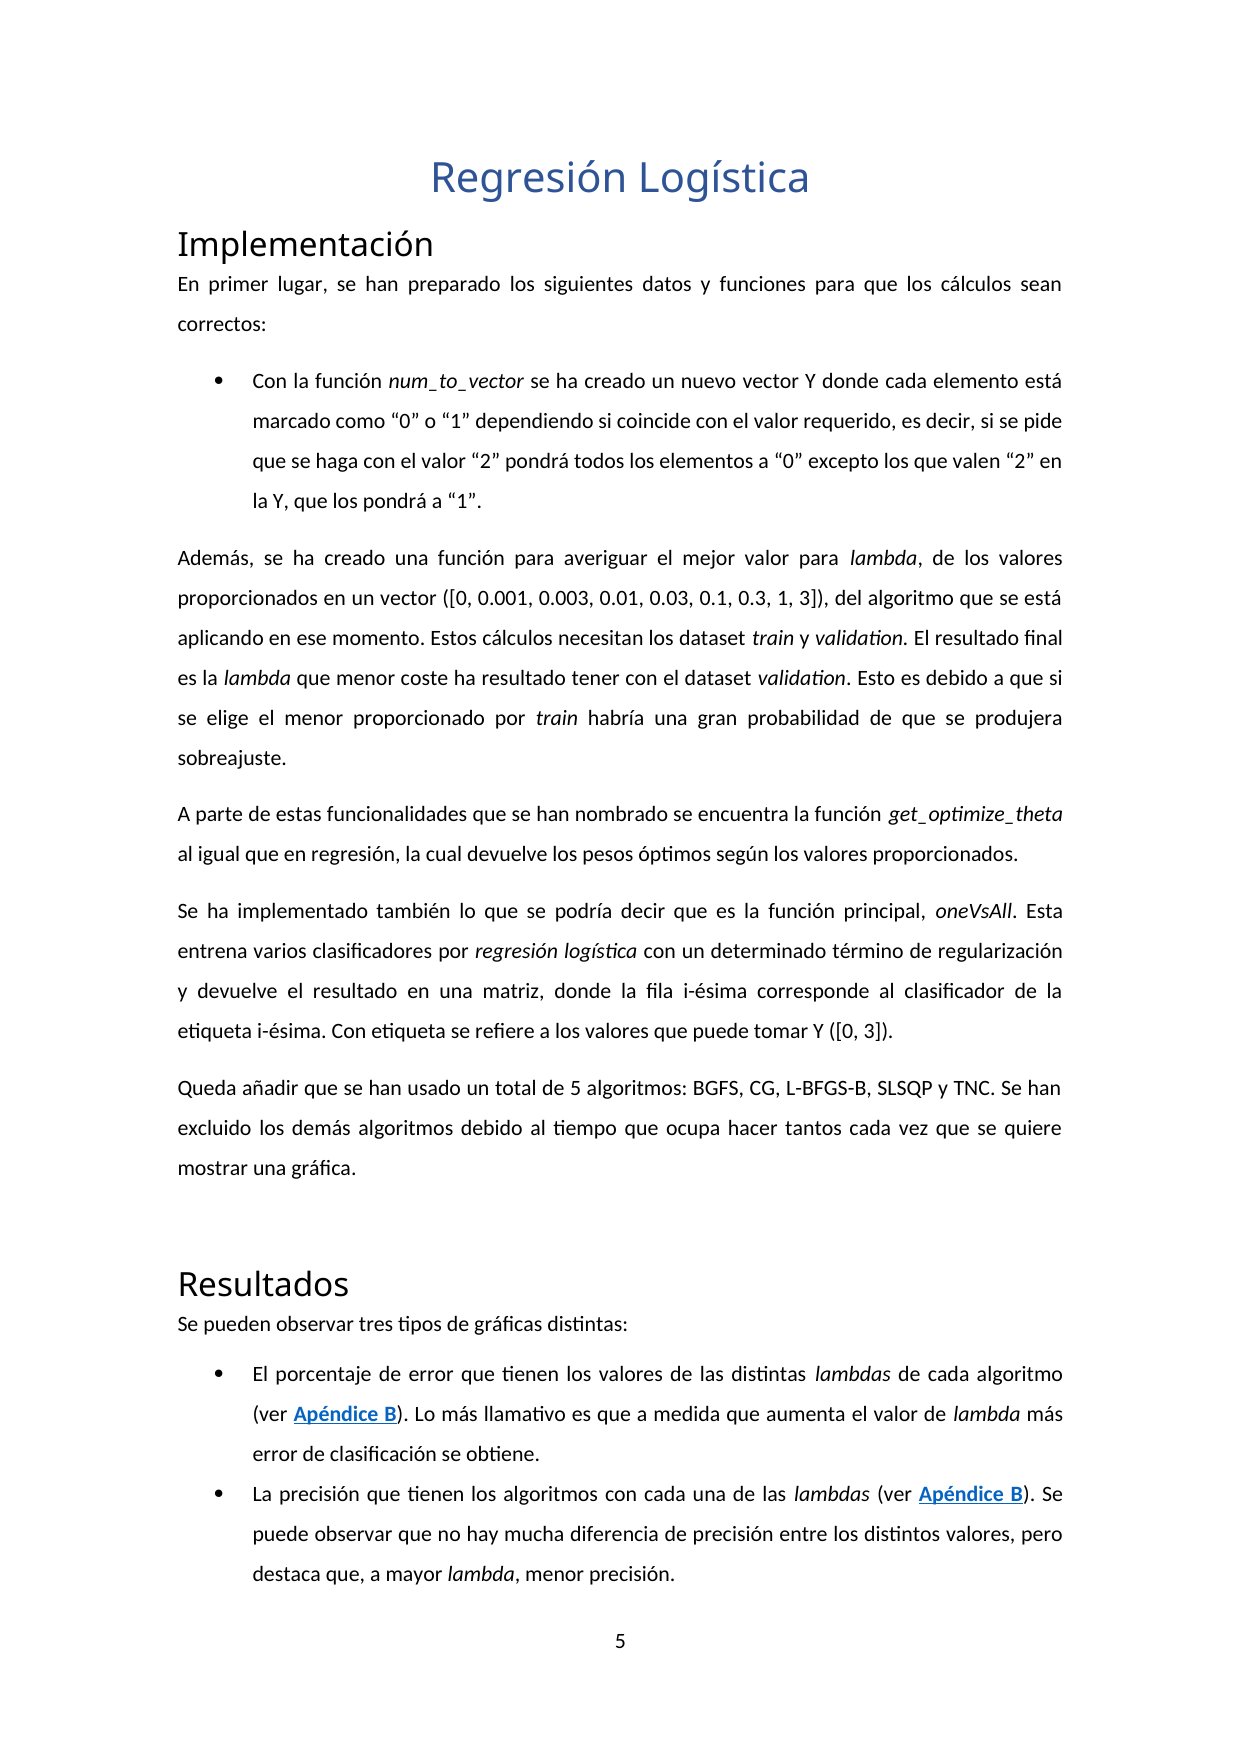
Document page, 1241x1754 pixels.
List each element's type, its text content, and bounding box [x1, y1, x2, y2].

list El porcentaje de error que tienen los valores de las distintas lambdas de cada algoritmo (ver Apéndice B). Lo más llamativo es que a medida que aumenta el valor de lambda más error de clasificación se obtiene. [215, 1360, 1063, 1467]
text A parte de estas funcionalidades que se han nombrado se encuentra la función get_optimize_theta al igual que en regresión, la cual devuelve los pesos óptimos según los valores proporcionados. [177, 801, 1063, 867]
subtitle Implementación [177, 221, 1063, 266]
text Se pueden observar tres tipos de gráficas distintas: [177, 1310, 1063, 1337]
text Además, se ha creado una función para averiguar el mejor valor para lambda, de los valores proporcionados en un vector ([0, 0.001, 0.003, 0.01, 0.03, 0.1, 0.3, 1, 3]), del algoritmo que se está aplicando en ese momento. Estos cálculos necesitan los dataset train y validation. El resultado final es la lambda que menor coste ha resultado tener con el dataset validation. Esto es debido a que si se elige el menor proporcionado por train habría una gran probabilidad de que se produjera sobreajuste. [177, 544, 1063, 771]
subtitle Resultados [177, 1261, 1063, 1306]
text Se ha implementado también lo que se podría decir que es la función principal, oneVsAll. Esta entrena varios clasificadores por regresión logística con un determinado término de regularización y devuelve el resultado en una matriz, donde la fila i-ésima corresponde al clasificador de la etiqueta i-ésima. Con etiqueta se refiere a los valores que puede tomar Y ([0, 3]). [177, 897, 1063, 1044]
text En primer lugar, se han preparado los siguientes datos y funciones para que los cálculos sean correctos: [177, 271, 1063, 337]
subtitle Regresión Logística [177, 148, 1063, 204]
list Con la función num_to_vector se ha creado un nuevo vector Y donde cada elemento está marcado como “0” o “1” dependiendo si coincide con el valor requerido, es decir, si se pide que se haga con el valor “2” pondrá todos los elementos a “0” excepto los que valen “2” en la Y, que los pondrá a “1”. [215, 367, 1063, 514]
text Queda añadir que se han usado un total de 5 algoritmos: BGFS, CG, L-BFGS-B, SLSQP y TNC. Se han excluido los demás algoritmos debido al tiempo que ocupa hacer tantos cada vez que se quiere mostrar una gráfica. [177, 1074, 1063, 1181]
list La precisión que tienen los algoritmos con cada una de las lambdas (ver Apéndice B). Se puede observar que no hay mucha diferencia de precisión entre los distintos valores, pero destaca que, a mayor lambda, menor precisión. [215, 1480, 1063, 1587]
